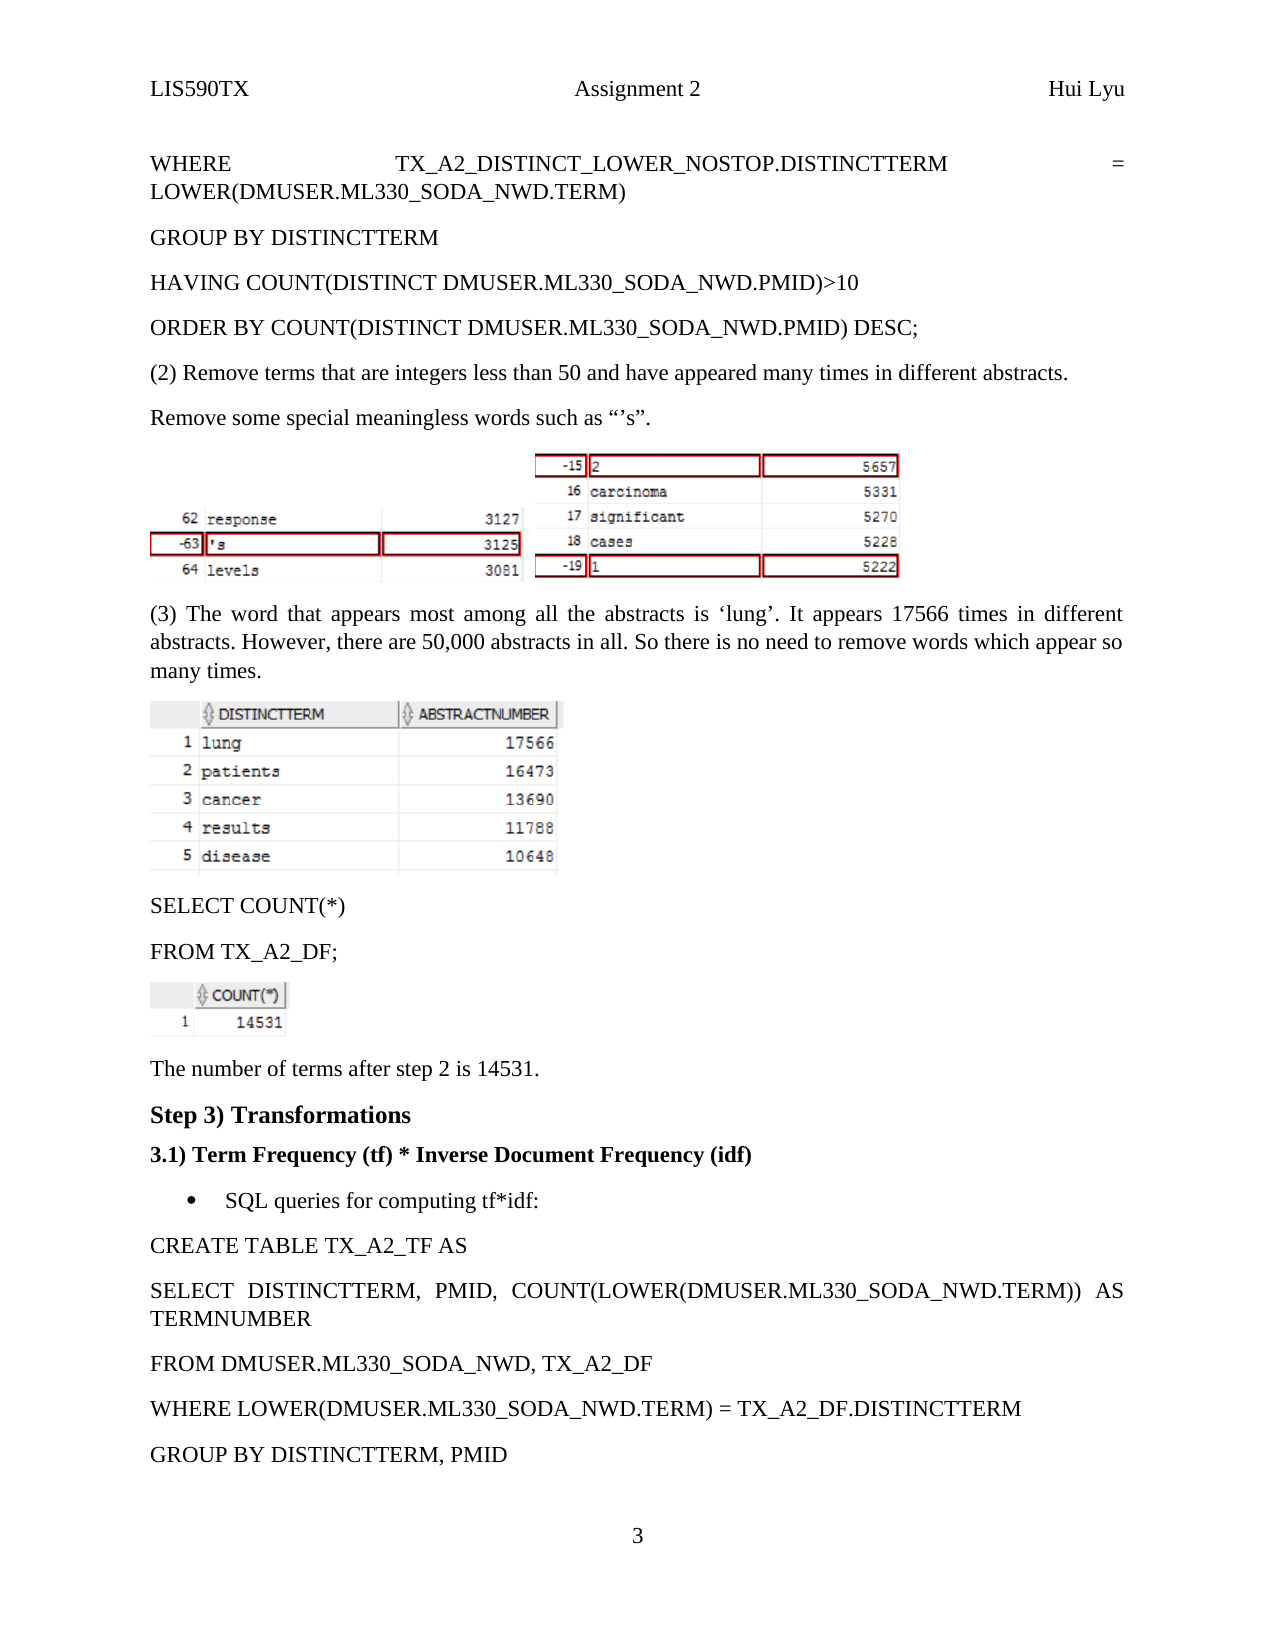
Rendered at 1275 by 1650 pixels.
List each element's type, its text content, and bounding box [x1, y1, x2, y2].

text (3) The word that appears most among all the abstracts is ‘lung’. It appears 17566 times in different abstracts. However, there are 50,000 abstracts in all. So there is no need to remove words which appear so many times. [150, 600, 1125, 683]
text ORDER BY COUNT(DISTINCT DMUSER.ML330_SODA_NWD.PMID) DESC; [150, 314, 1125, 340]
text FROM DMUSER.ML330_SODA_NWD, TX_A2_DF [150, 1350, 1125, 1377]
text GROUP BY DISTINCTTERM [150, 223, 1125, 250]
text SELECT DISTINCTTERM, PMID, COUNT(LOWER(DMUSER.ML330_SODA_NWD.TERM)) AS TERMNUMBER [150, 1277, 1125, 1332]
text HAVING COUNT(DISTINCT DMUSER.ML330_SODA_NWD.PMID)>10 [150, 269, 1125, 295]
text CREATE TABLE TX_A2_TF AS [150, 1232, 1125, 1258]
picture [150, 507, 524, 582]
text Remove some special meaningless words such as “’s”. [150, 404, 1125, 430]
list SQL queries for computing tf*idf: [187, 1187, 1125, 1213]
text FROM TX_A2_DF; [150, 938, 1125, 964]
text GROUP BY DISTINCTTERM, PMID [150, 1441, 1125, 1467]
subtitle Step 3) Transformations [150, 1100, 1125, 1129]
text (2) Remove terms that are integers less than 50 and have appeared many times in different abstracts. [150, 359, 1125, 385]
picture [535, 449, 901, 582]
text The number of terms after step 2 is 14531. [150, 1055, 1125, 1082]
picture [150, 701, 564, 874]
text WHERE TX_A2_DISTINCT_LOWER_NOSTOP.DISTINCTTERM = LOWER(DMUSER.ML330_SODA_NWD.TERM) [150, 150, 1125, 205]
text WHERE LOWER(DMUSER.ML330_SODA_NWD.TERM) = TX_A2_DF.DISTINCTTERM [150, 1396, 1125, 1422]
text SELECT COUNT(*) [150, 893, 1125, 919]
text 3.1) Term Frequency (tf) * Inverse Document Frequency (idf) [150, 1142, 1125, 1168]
picture [150, 982, 290, 1037]
